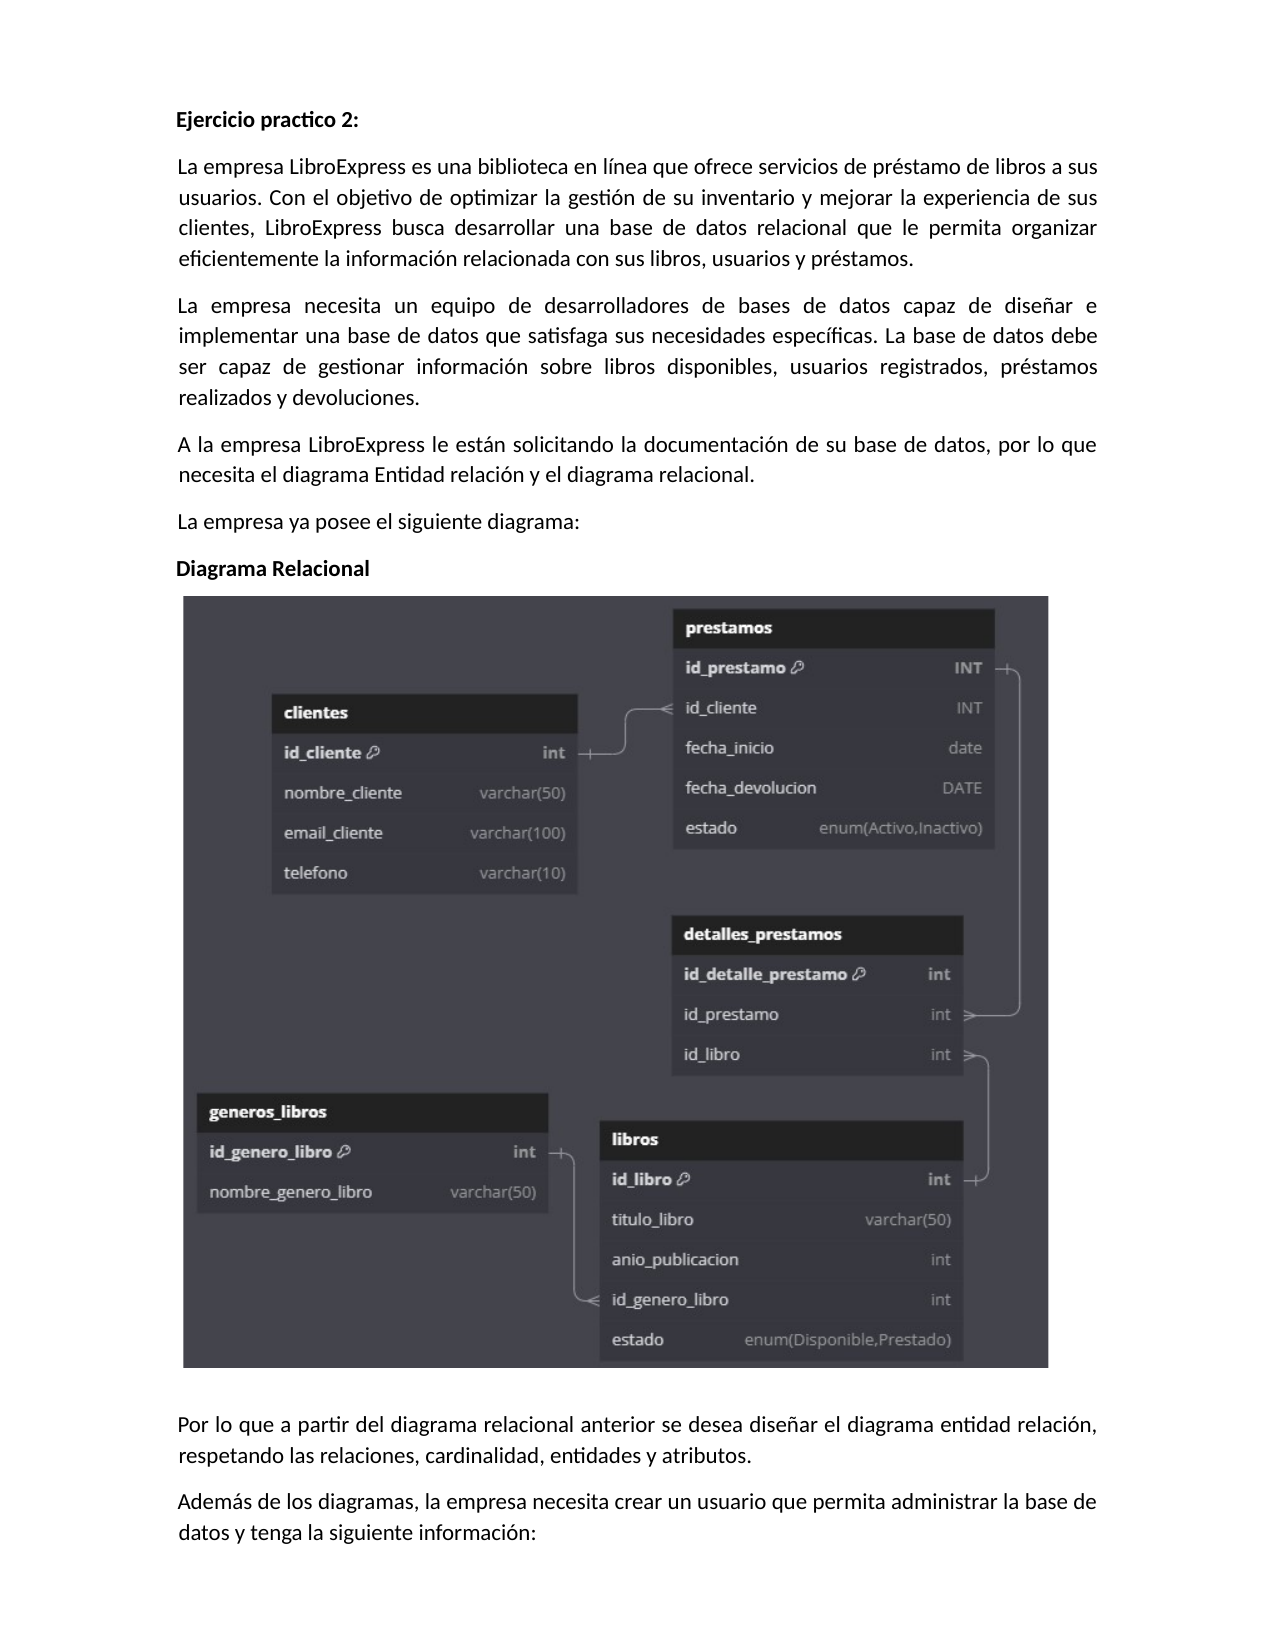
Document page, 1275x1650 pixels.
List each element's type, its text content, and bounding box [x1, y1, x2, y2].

text Diagrama Relacional [176, 554, 1200, 582]
text Además de los diagramas, la empresa necesita crear un usuario que permita administrar la base de datos y tenga la siguiente información: [177, 1487, 1099, 1546]
text Ejercicio practico 2: [176, 105, 1200, 133]
text Por lo que a partir del diagrama relacional anterior se desea diseñar el diagrama entidad relación, respetando las relaciones, cardinalidad, entidades y atributos. [177, 1410, 1099, 1469]
picture [183, 596, 1049, 1368]
text La empresa ya posee el siguiente diagrama: [177, 507, 1099, 535]
text A la empresa LibroExpress le están solicitando la documentación de su base de datos, por lo que necesita el diagrama Entidad relación y el diagrama relacional. [177, 430, 1099, 488]
text La empresa LibroExpress es una biblioteca en línea que ofrece servicios de préstamo de libros a sus usuarios. Con el objetivo de optimizar la gestión de su inventario y mejorar la experiencia de sus clientes, LibroExpress busca desarrollar una base de datos relacional que le permita organizar eficientemente la información relacionada con sus libros, usuarios y préstamos. [177, 152, 1099, 272]
text La empresa necesita un equipo de desarrolladores de bases de datos capaz de diseñar e implementar una base de datos que satisfaga sus necesidades específicas. La base de datos debe ser capaz de gestionar información sobre libros disponibles, usuarios registrados, préstamos realizados y devoluciones. [177, 291, 1099, 411]
